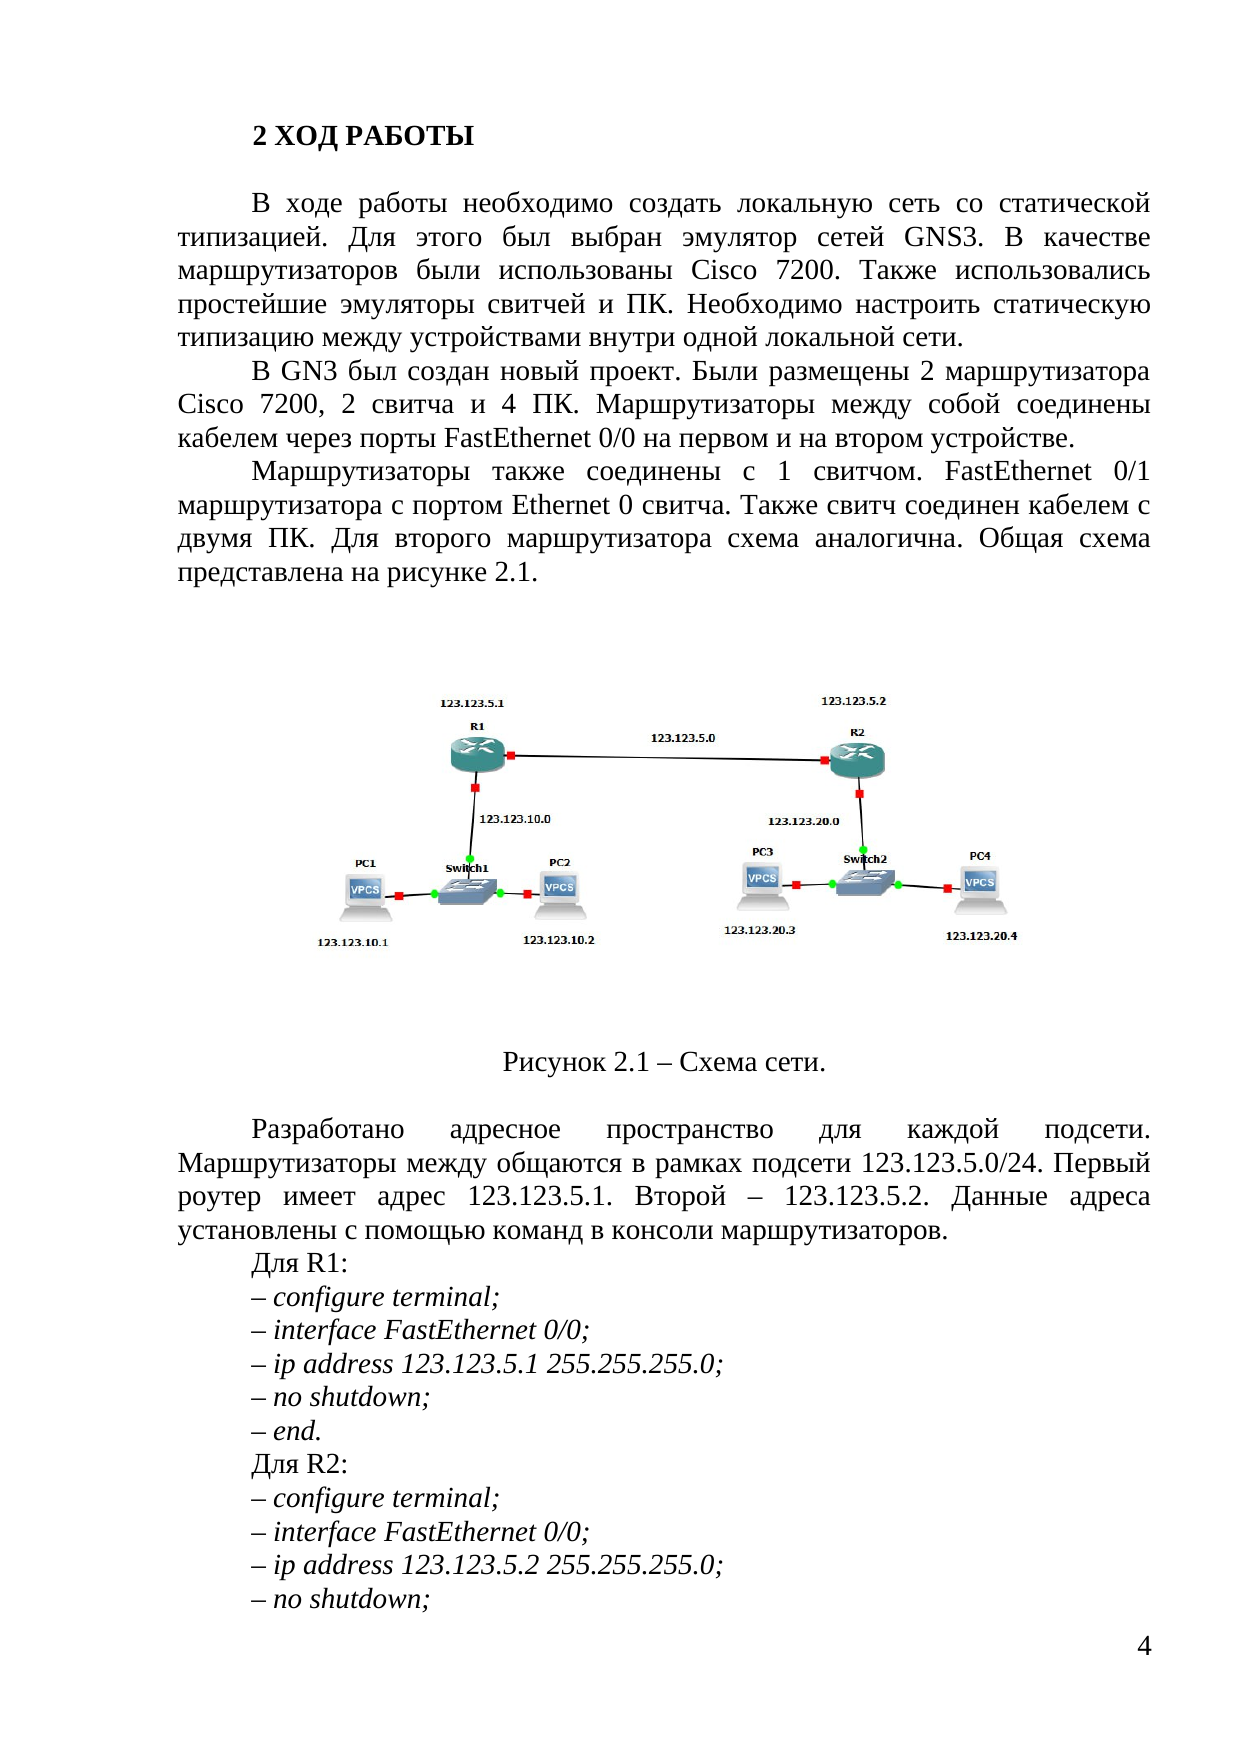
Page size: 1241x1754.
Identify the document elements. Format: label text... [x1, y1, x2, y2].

text Для R1: [177, 1245, 1152, 1279]
subtitle 2 ХОД РАБОТЫ [177, 118, 1152, 152]
text Маршрутизаторы также соединены с 1 свитчом. FastEthernet 0/1 маршрутизатора с портом Ethernet 0 свитча. Также свитч соединен кабелем с двумя ПК. Для второго маршрутизатора схема аналогична. Общая схема представлена на рисунке 2.1. [177, 453, 1152, 588]
text – no shutdown; [177, 1379, 1152, 1413]
text Рисунок 2.1 – Схема сети. [177, 1044, 1152, 1078]
text В ходе работы необходимо создать локальную сеть со статической типизацией. Для этого был выбран эмулятор сетей GNS3. В качестве маршрутизаторов были использованы Cisco 7200. Также использовались простейшие эмуляторы свитчей и ПК. Необходимо настроить статическую типизацию между устройствами внутри одной локальной сети. [177, 185, 1152, 353]
picture [231, 654, 1097, 1011]
text – interface FastEthernet 0/0; [177, 1312, 1152, 1346]
text Разработано адресное пространство для каждой подсети. Маршрутизаторы между общаются в рамках подсети 123.123.5.0/24. Первый роутер имеет адрес 123.123.5.1. Второй – 123.123.5.2. Данные адреса установлены с помощью команд в консоли маршрутизаторов. [177, 1111, 1152, 1245]
text В GN3 был создан новый проект. Были размещены 2 маршрутизатора Cisco 7200, 2 свитча и 4 ПК. Маршрутизаторы между собой соединены кабелем через порты FastEthernet 0/0 на первом и на втором устройстве. [177, 353, 1152, 453]
text – ip address 123.123.5.2 255.255.255.0; [177, 1547, 1152, 1581]
text Для R2: [177, 1447, 1152, 1480]
text – configure terminal; [177, 1480, 1152, 1514]
text – end. [177, 1413, 1152, 1447]
text – interface FastEthernet 0/0; [177, 1514, 1152, 1547]
text – no shutdown; [177, 1581, 1152, 1614]
text – configure terminal; [177, 1279, 1152, 1312]
text – ip address 123.123.5.1 255.255.255.0; [177, 1346, 1152, 1379]
